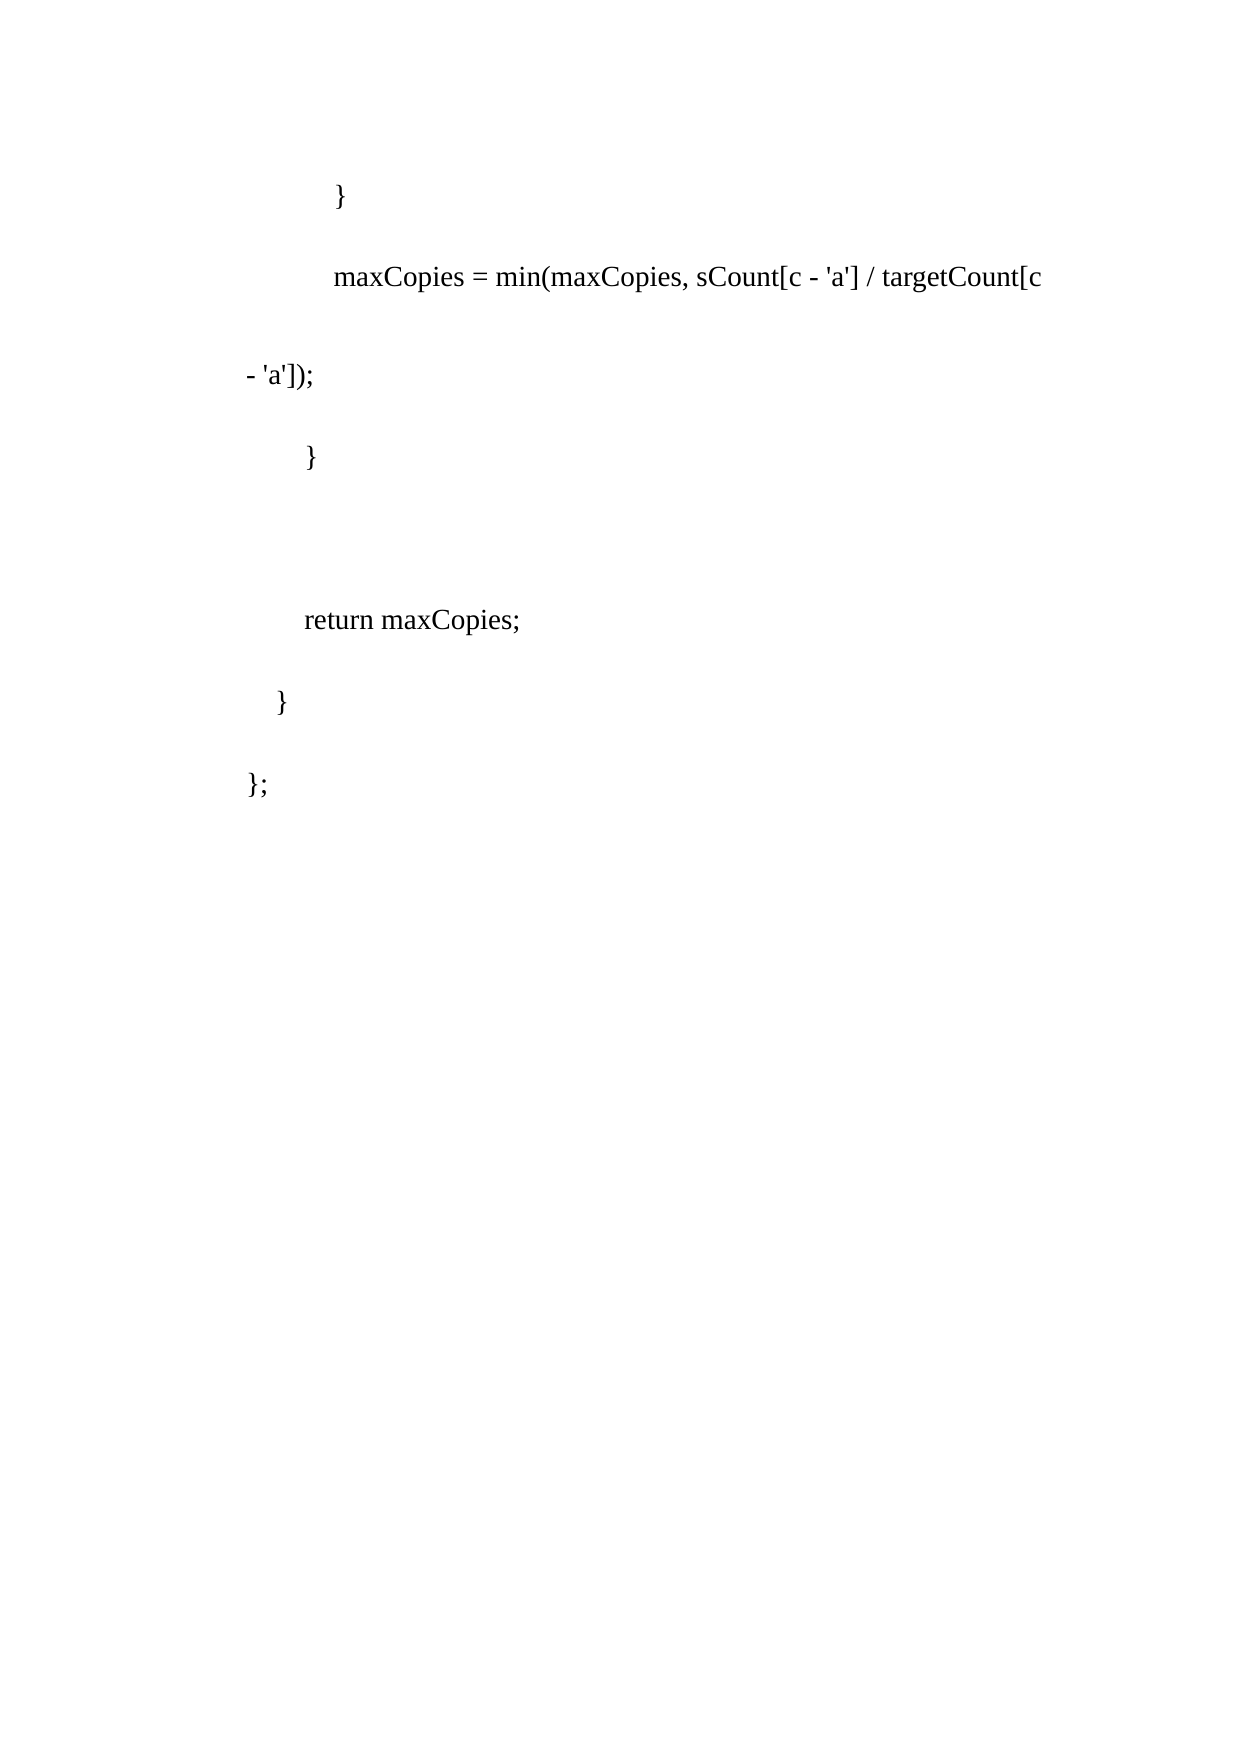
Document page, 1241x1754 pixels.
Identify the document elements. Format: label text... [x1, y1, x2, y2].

text return maxCopies; [246, 587, 1053, 652]
text } [246, 423, 1053, 488]
text maxCopies = min(maxCopies, sCount[c - 'a'] / targetCount[c - 'a']); [246, 244, 1053, 406]
text }; [246, 750, 1053, 815]
text } [246, 668, 1053, 733]
text } [246, 162, 1053, 227]
